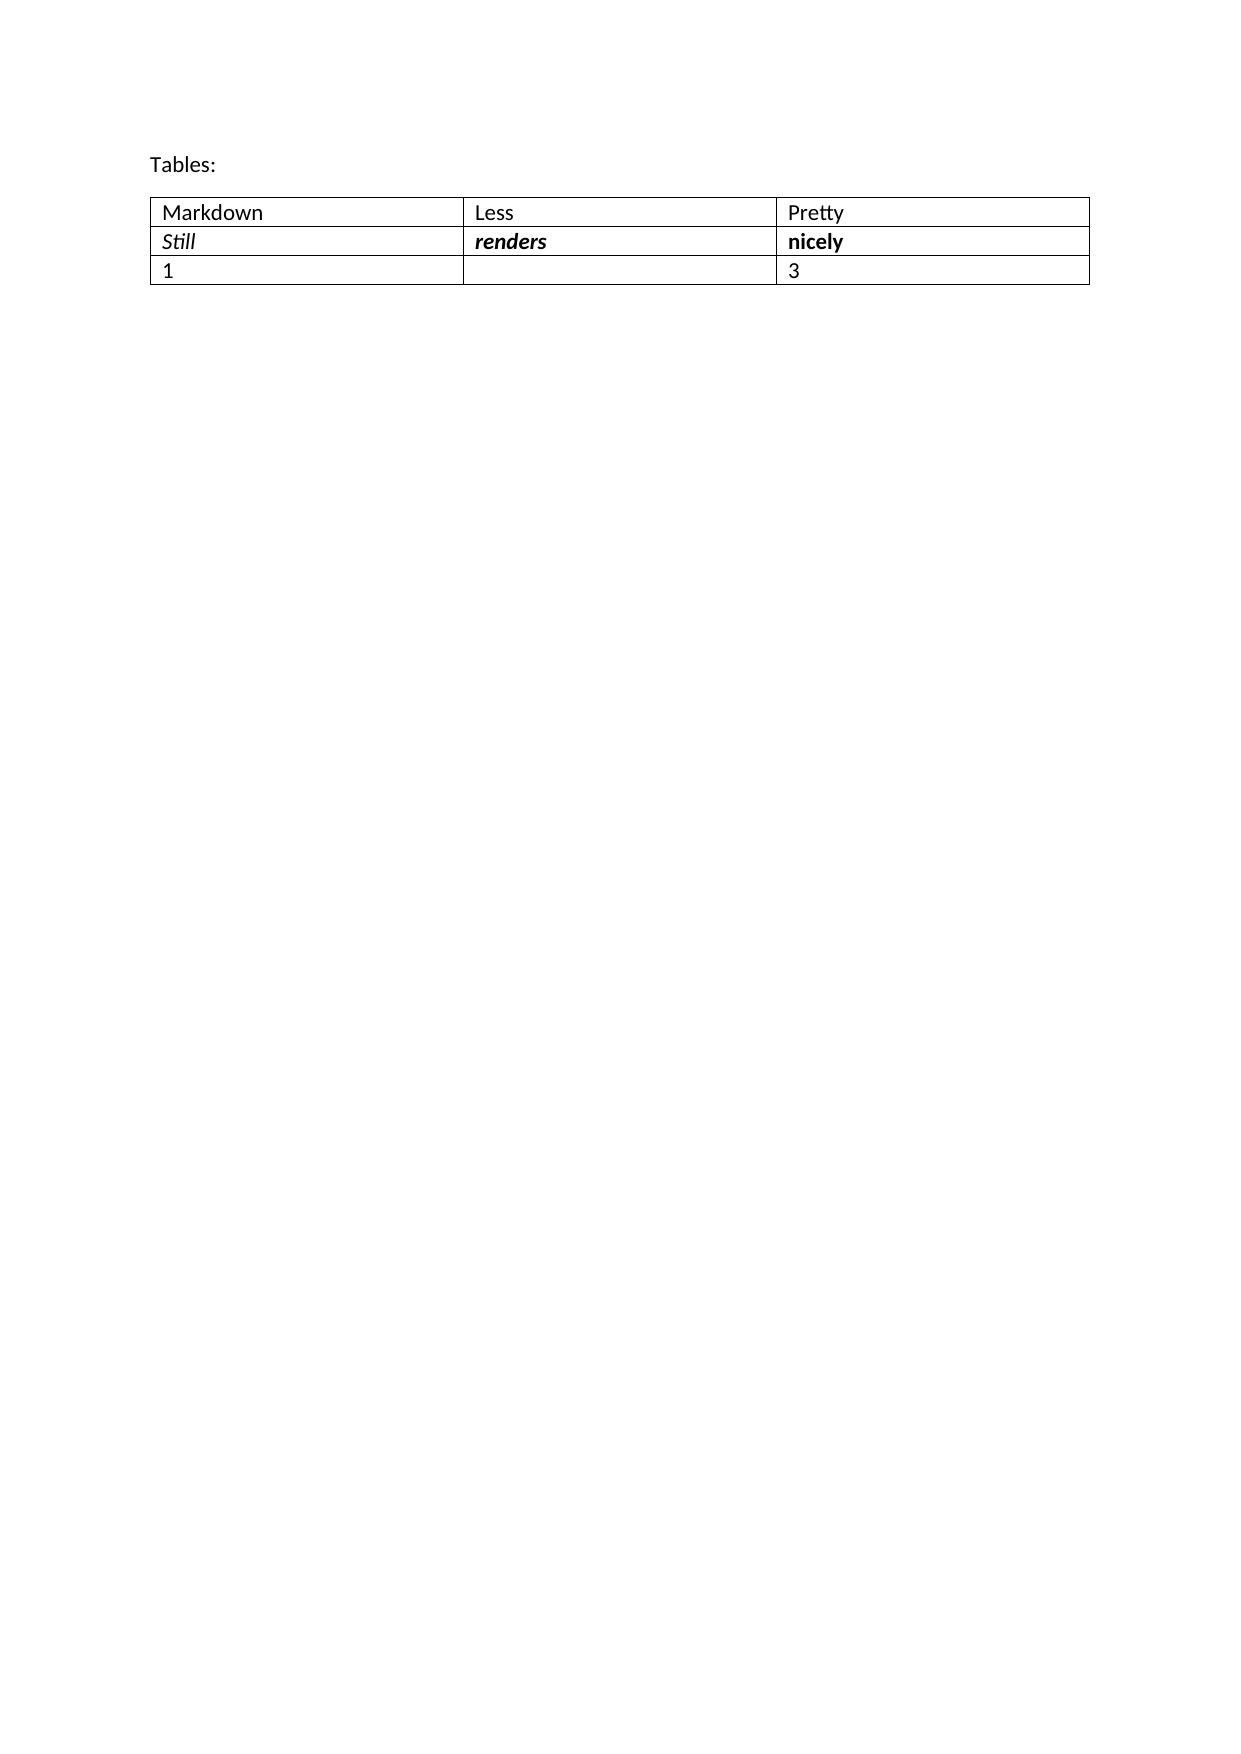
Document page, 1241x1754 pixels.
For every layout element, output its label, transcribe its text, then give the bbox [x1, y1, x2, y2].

table_header Markdown [151, 198, 463, 226]
table_cell 3 [777, 256, 1089, 284]
table_header Pretty [777, 198, 1089, 226]
table_header Less [464, 198, 776, 226]
table_cell Still [151, 227, 463, 255]
text Tables: [150, 150, 1090, 178]
table_cell 1 [151, 256, 463, 284]
table_cell renders [464, 227, 776, 255]
table_cell [464, 256, 776, 284]
table_cell nicely [777, 227, 1089, 255]
